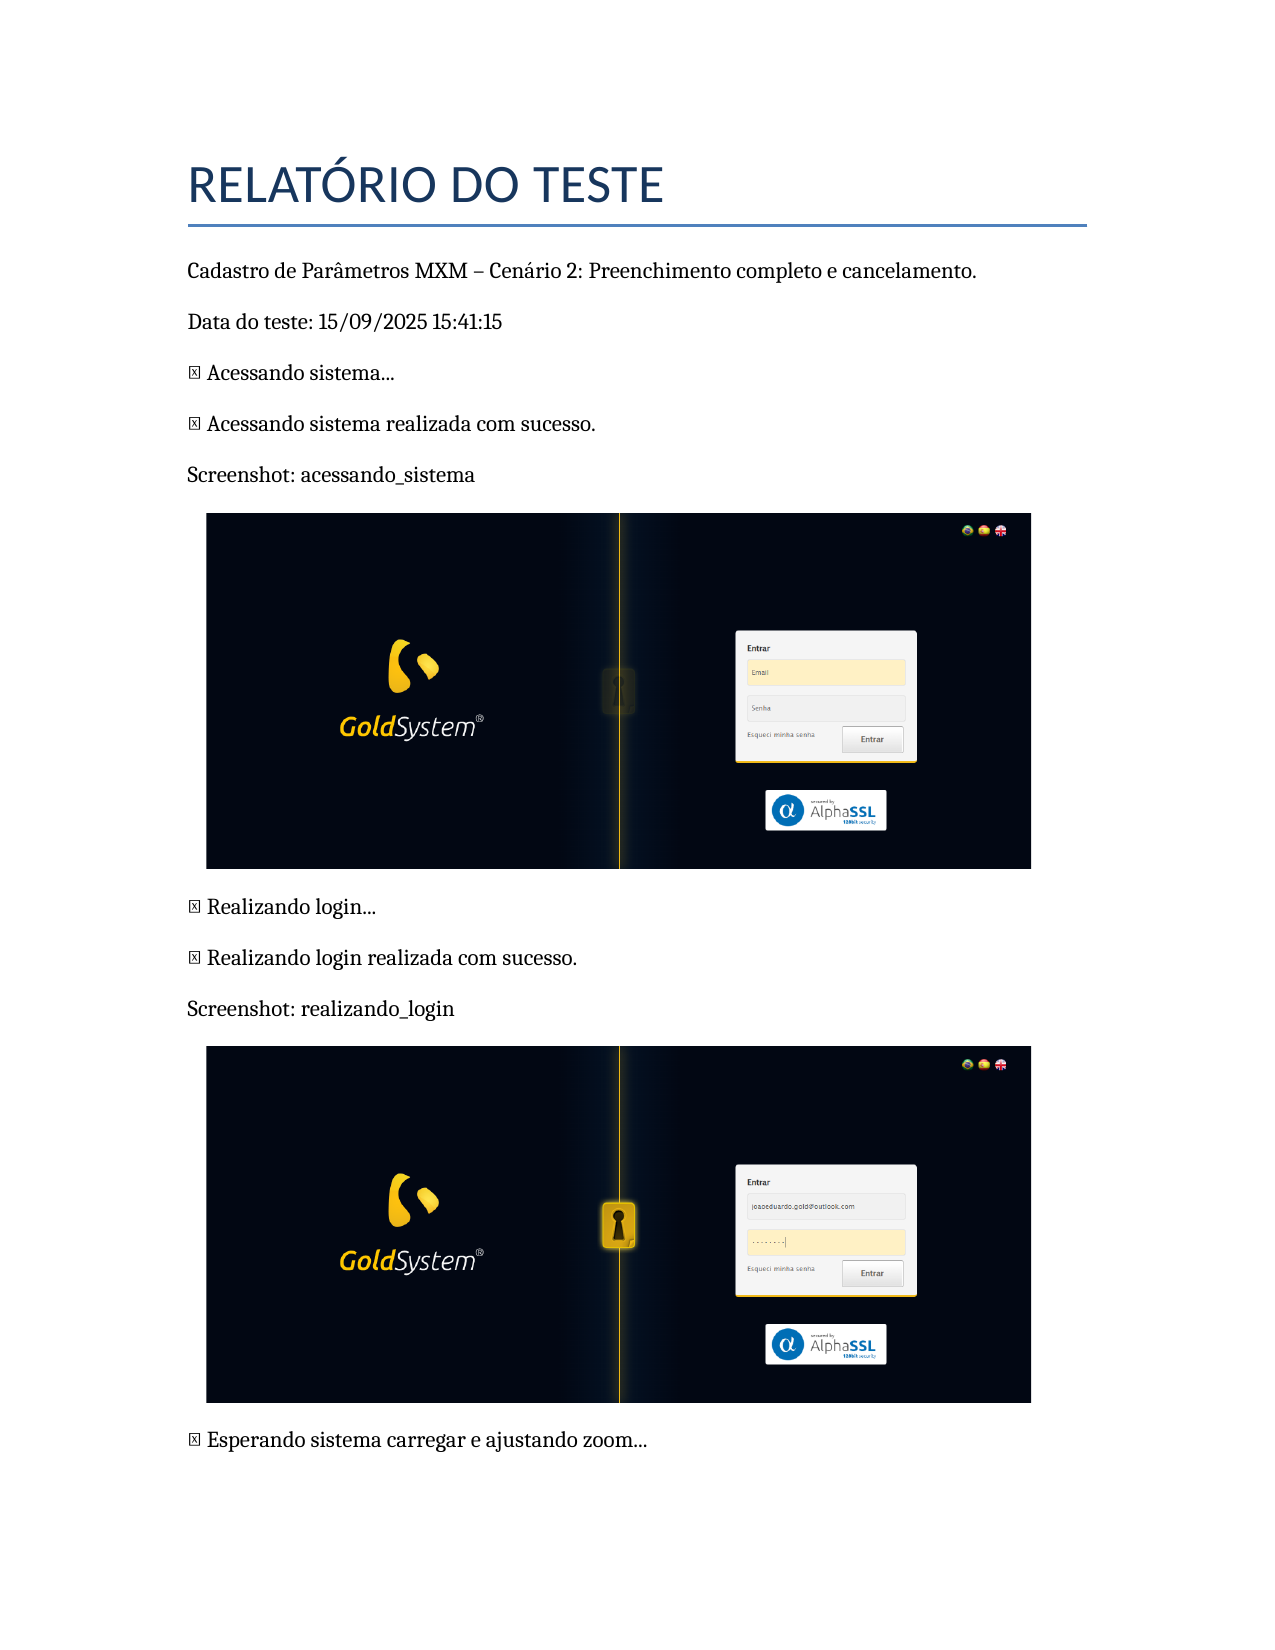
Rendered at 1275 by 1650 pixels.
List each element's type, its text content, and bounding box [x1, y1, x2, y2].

text Screenshot: realizando_login [187, 996, 1087, 1022]
text 🔄 Esperando sistema carregar e ajustando zoom... [187, 1427, 1087, 1453]
title RELATÓRIO DO TESTE [187, 150, 1087, 227]
text Cadastro de Parâmetros MXM – Cenário 2: Preenchimento completo e cancelamento. [187, 258, 1087, 284]
picture [206, 1046, 1032, 1403]
text ✅ Realizando login realizada com sucesso. [187, 944, 1087, 971]
text ✅ Acessando sistema realizada com sucesso. [187, 411, 1087, 437]
text 🔄 Realizando login... [187, 893, 1087, 920]
text Data do teste: 15/09/2025 15:41:15 [187, 309, 1087, 335]
text Screenshot: acessando_sistema [187, 462, 1087, 488]
picture [206, 513, 1032, 869]
text 🔄 Acessando sistema... [187, 360, 1087, 386]
